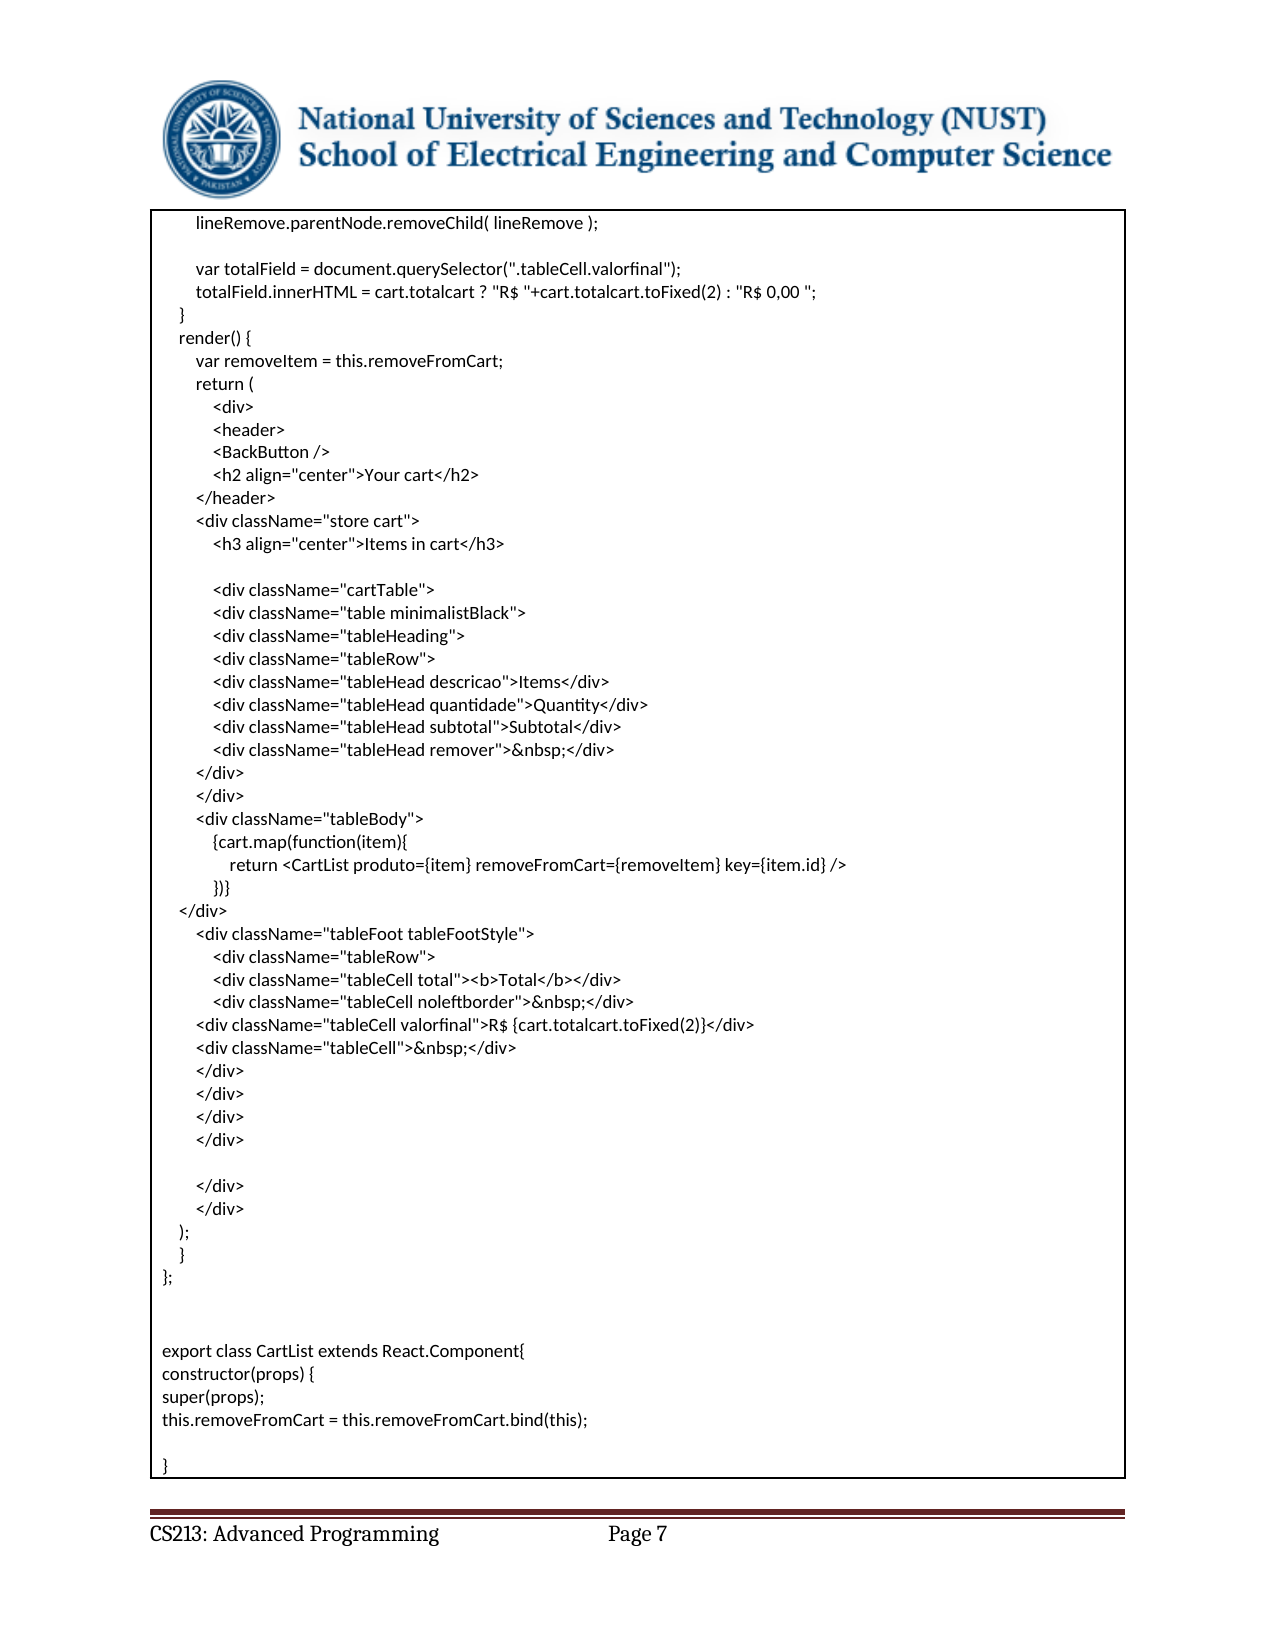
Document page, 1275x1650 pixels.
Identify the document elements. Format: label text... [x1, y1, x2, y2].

picture [150, 75, 1125, 209]
